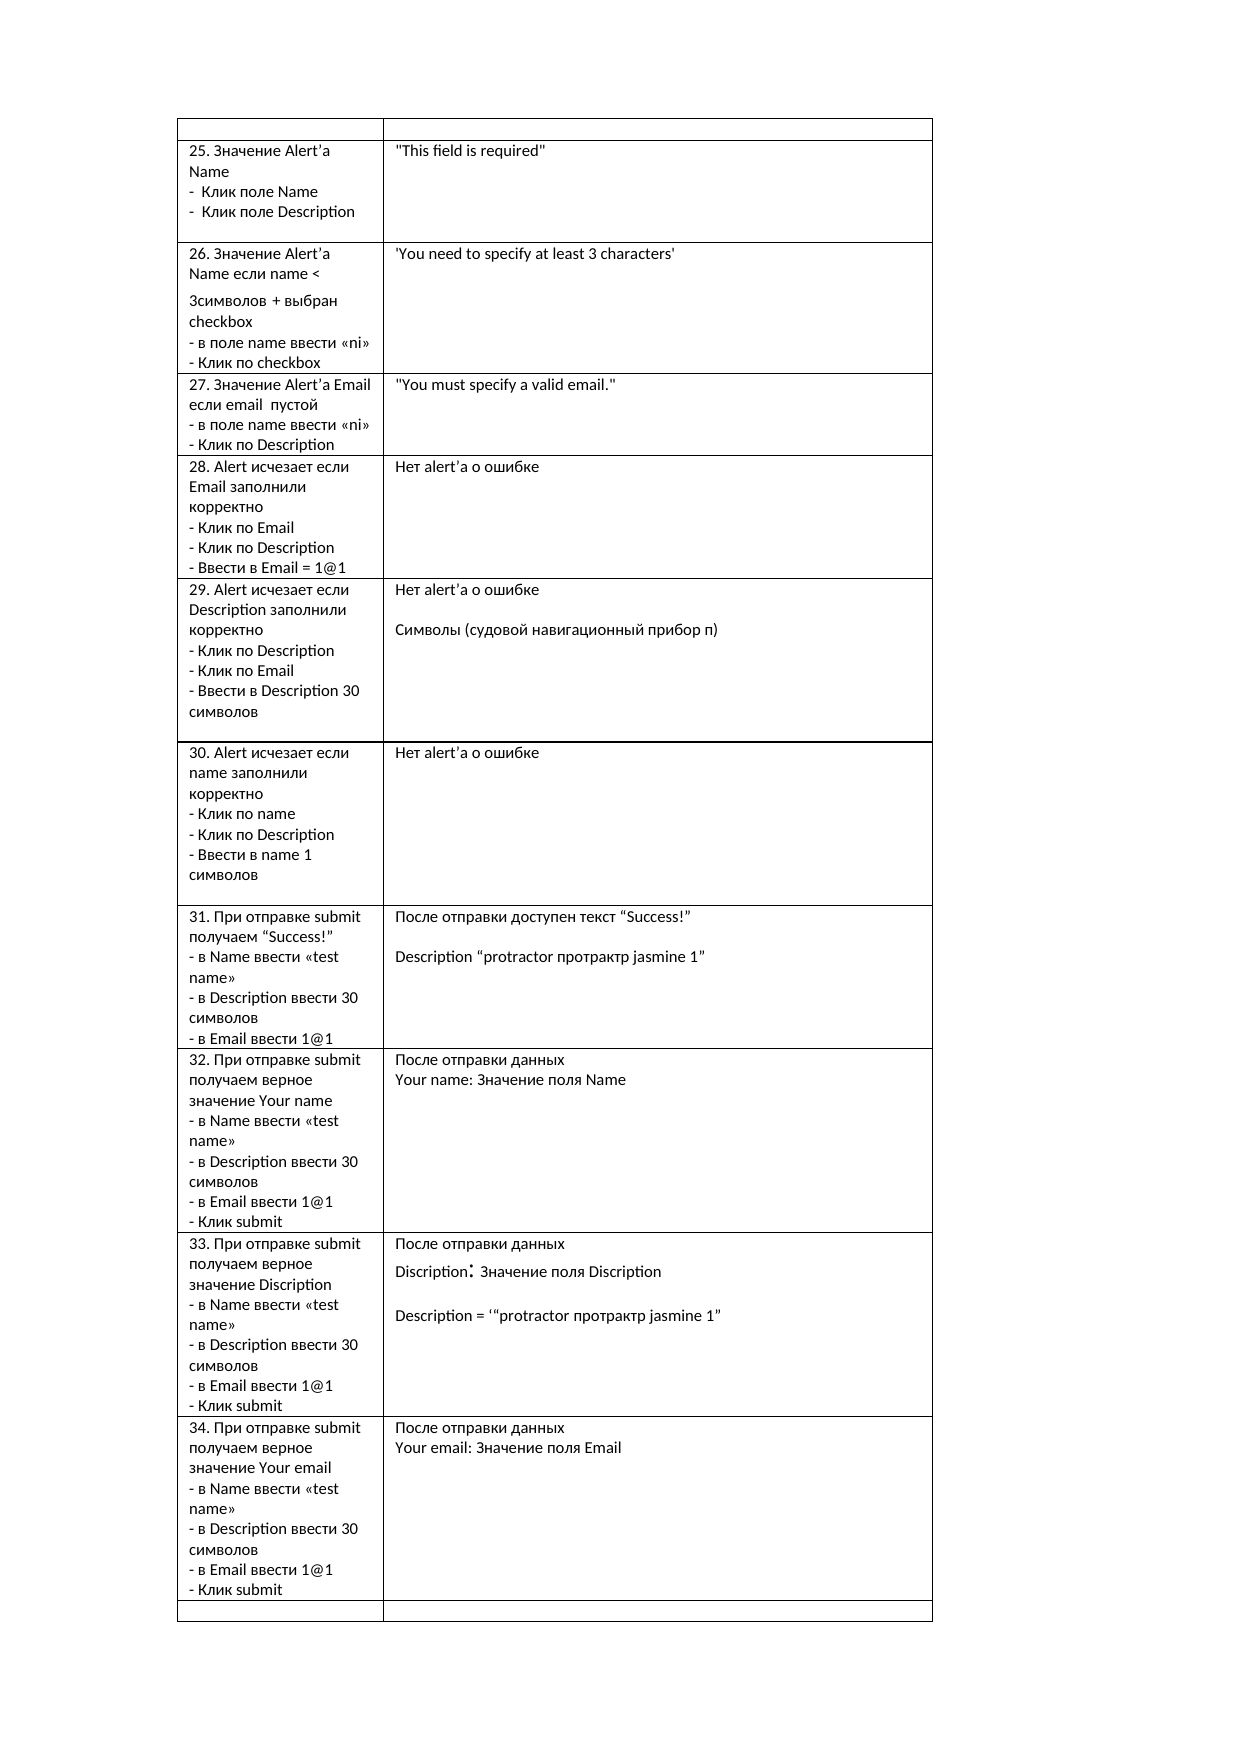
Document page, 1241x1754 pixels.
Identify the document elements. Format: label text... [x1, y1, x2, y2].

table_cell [384, 119, 932, 139]
table_cell [384, 1601, 932, 1621]
table_cell После отправки данных Discription: Значение поля Discription Description = ‘“protractor протрактр jasmine 1” [384, 1233, 932, 1416]
table_cell После отправки данных Your name: Значение поля Name [384, 1049, 932, 1232]
table_cell 33. При отправке submit получаем верное значение Discription - в Name ввести «test name» - в Description ввести 30 символов - в Email ввести 1@1 - Клик submit [178, 1233, 383, 1416]
table_cell 27. Значение Alert’а Email если email пустой - в поле name ввести «ni» - Клик по Description [178, 374, 383, 455]
table_cell 31. При отправке submit получаем “Success!” - в Name ввести «test name» - в Description ввести 30 символов - в Email ввести 1@1 [178, 906, 383, 1048]
table_cell 26. Значение Alert’а Name если name < 3символов + выбран checkbox - в поле name ввести «ni» - Клик по checkbox [178, 243, 383, 373]
table_cell Нет alert’а о ошибке [384, 743, 932, 905]
table_cell [178, 1601, 383, 1621]
table_cell 'You need to specify at least 3 characters' [384, 243, 932, 373]
table_cell 28. Alert исчезает если Email заполнили корректно - Клик по Email - Клик по Description - Ввести в Email = 1@1 [178, 456, 383, 578]
table_cell "You must specify a valid email." [384, 374, 932, 455]
table_cell После отправки данных Your email: Значение поля Email [384, 1417, 932, 1600]
table_cell Нет alert’а о ошибке [384, 456, 932, 578]
table_cell 30. Alert исчезает если name заполнили корректно - Клик по name - Клик по Description - Ввести в name 1 символов [178, 743, 383, 905]
table_cell 29. Alert исчезает если Description заполнили корректно - Клик по Description - Клик по Email - Ввести в Description 30 символов [178, 579, 383, 741]
table_cell После отправки доступен текст “Success!” Description “protractor протрактр jasmine 1” [384, 906, 932, 1048]
table_cell "This field is required" [384, 141, 932, 242]
table_cell 25. Значение Alert’а Name - Клик поле Name - Клик поле Description [178, 141, 383, 242]
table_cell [178, 119, 383, 139]
table_cell Нет alert’а о ошибке Символы (судовой навигационный прибор п) [384, 579, 932, 741]
table_cell 34. При отправке submit получаем верное значение Your email - в Name ввести «test name» - в Description ввести 30 символов - в Email ввести 1@1 - Клик submit [178, 1417, 383, 1600]
table_cell 32. При отправке submit получаем верное значение Your name - в Name ввести «test name» - в Description ввести 30 символов - в Email ввести 1@1 - Клик submit [178, 1049, 383, 1232]
